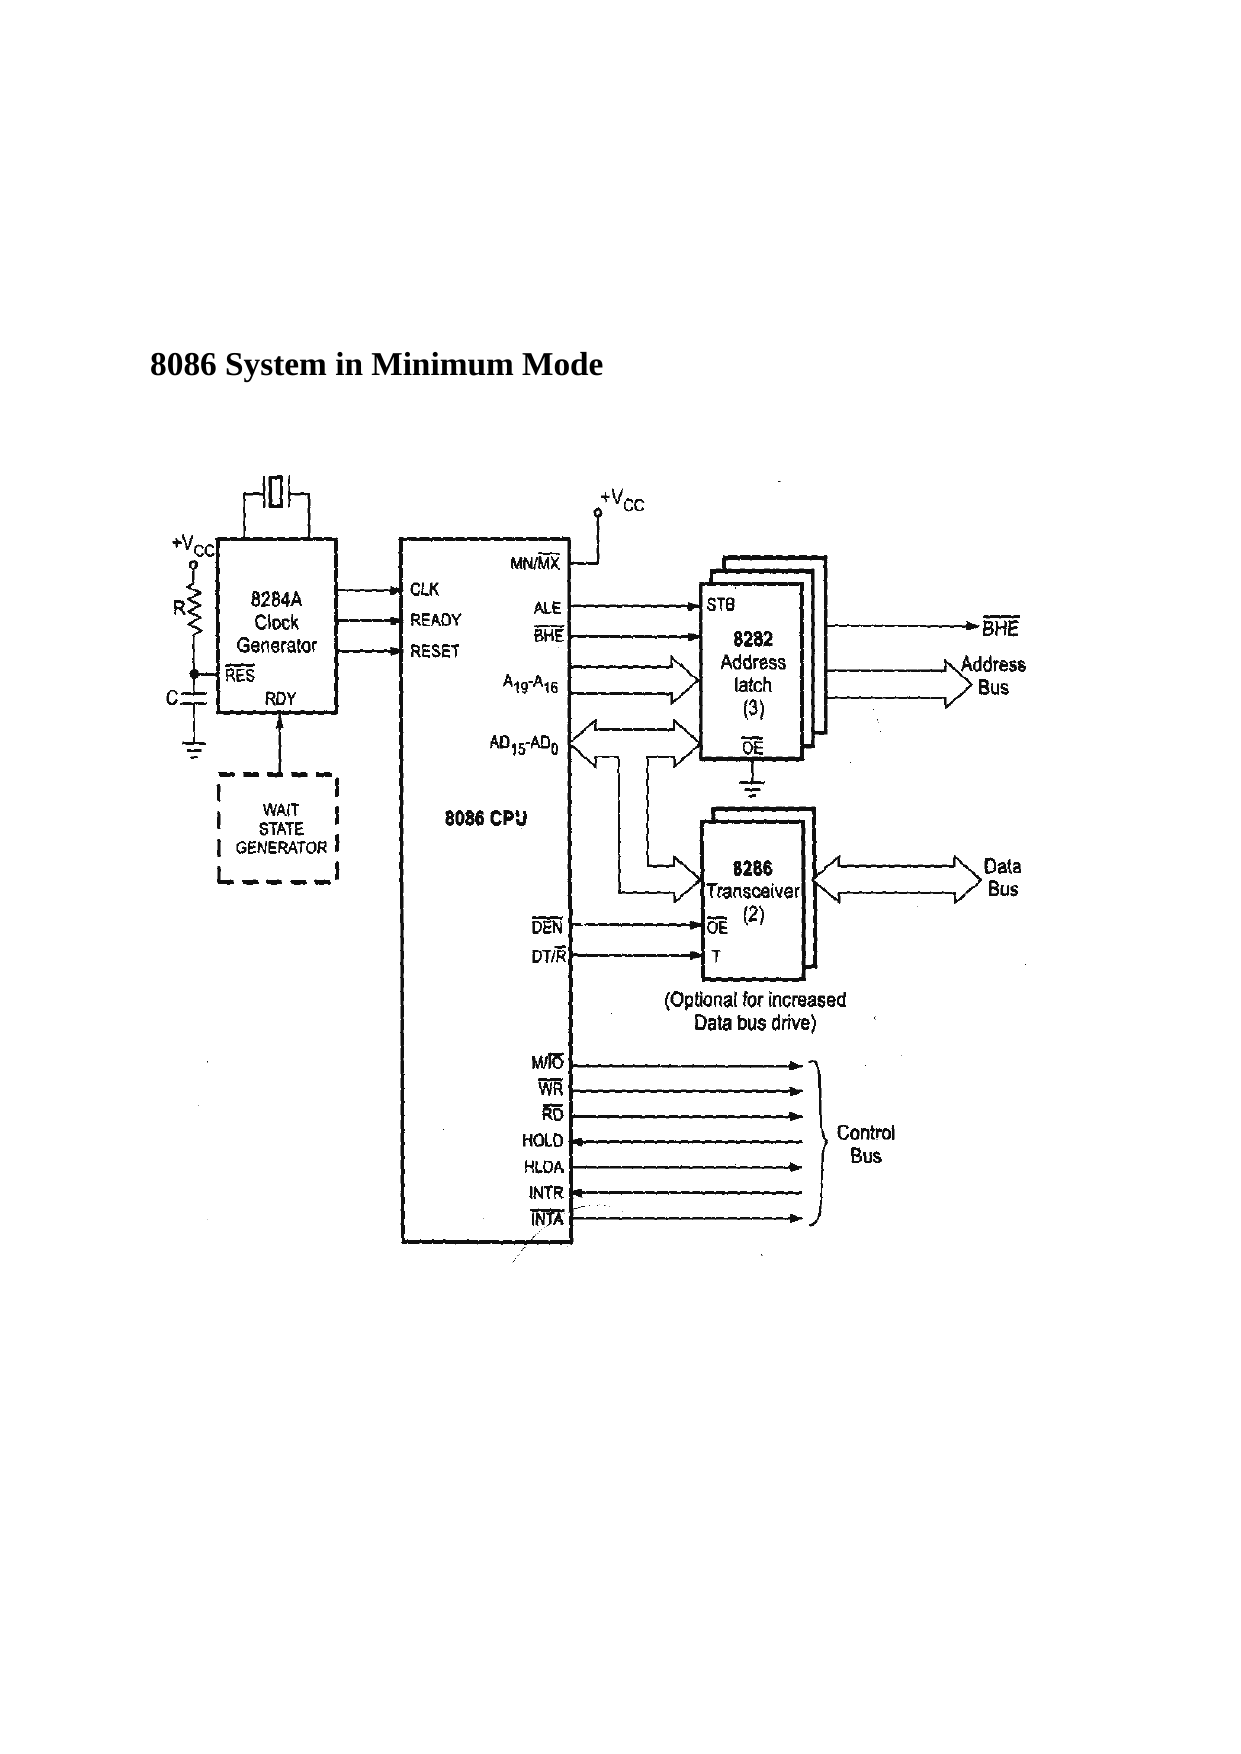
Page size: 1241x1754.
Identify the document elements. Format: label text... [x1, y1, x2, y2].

text 8086 System in Minimum Mode [150, 345, 1090, 383]
picture [150, 474, 1033, 1270]
